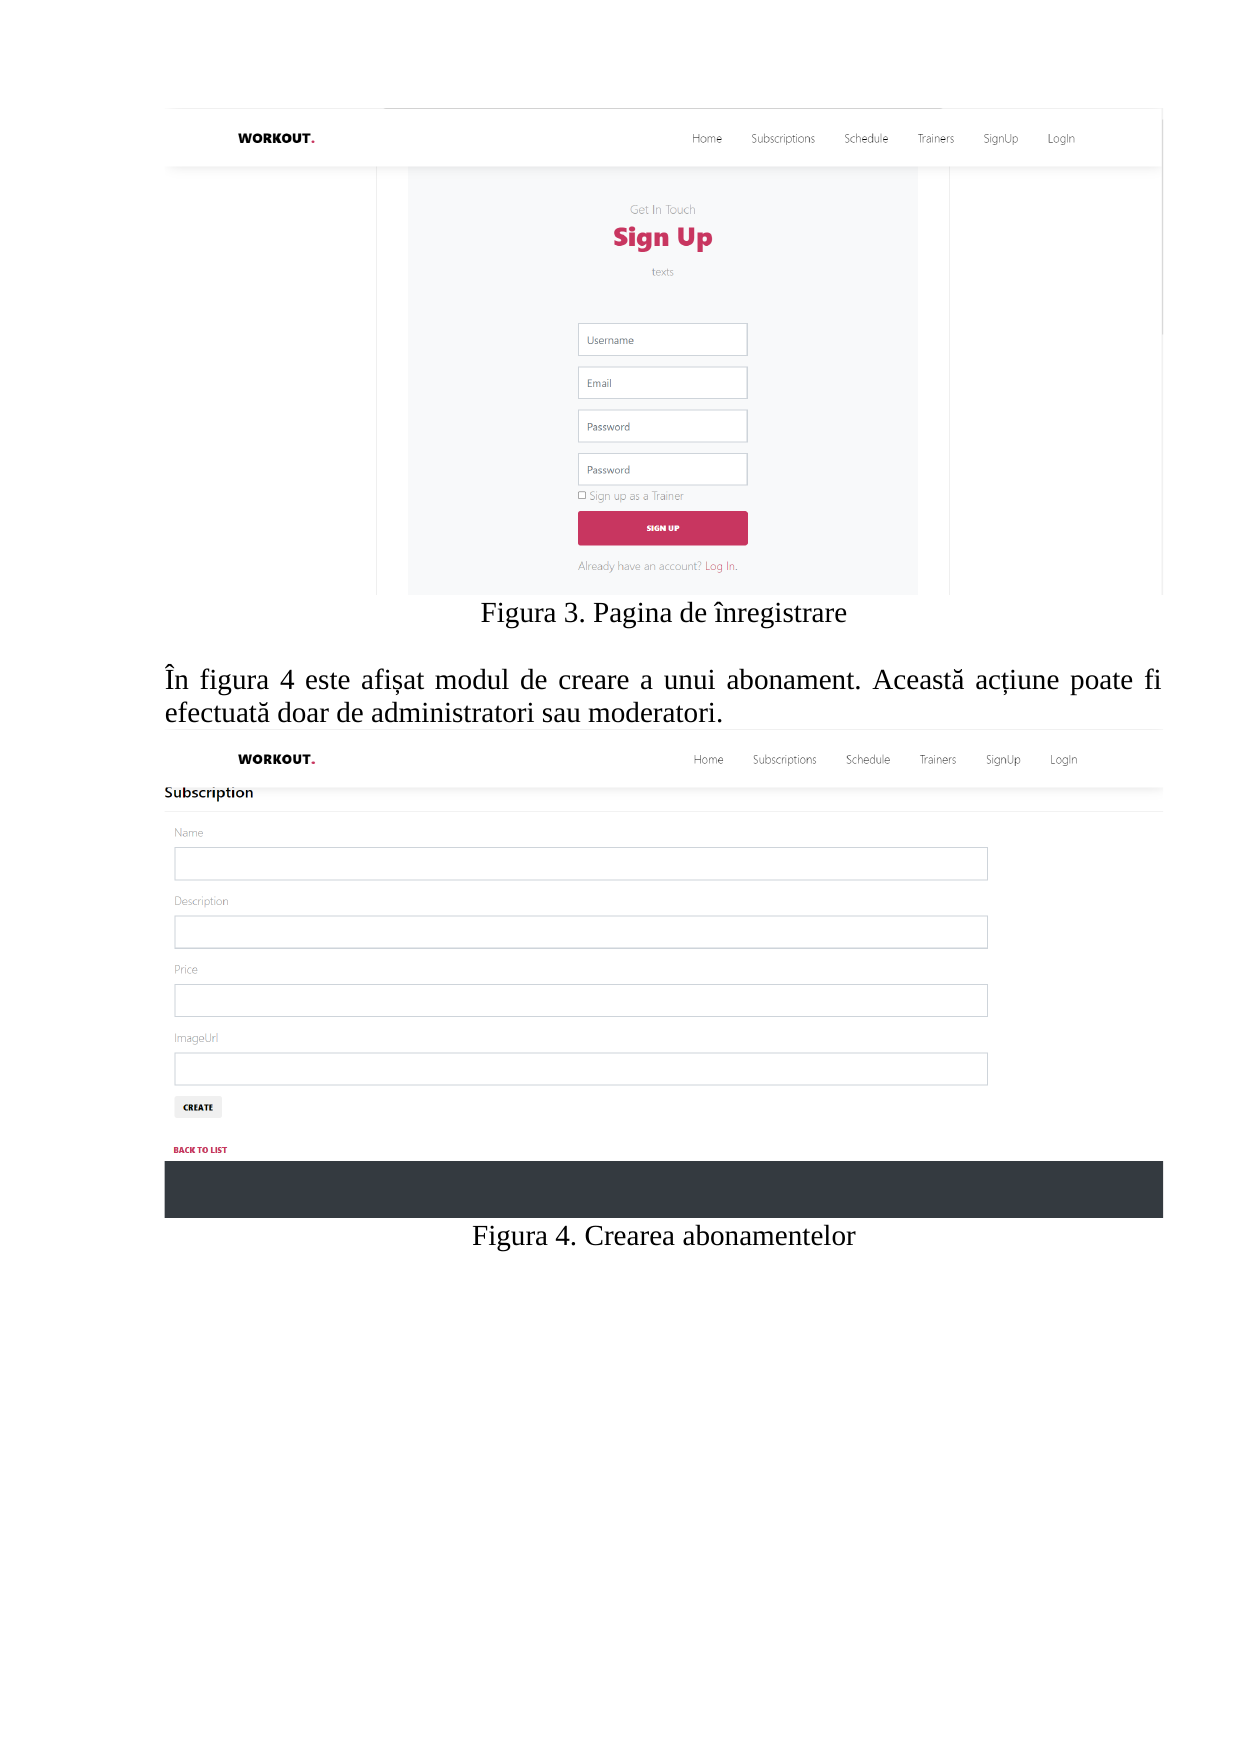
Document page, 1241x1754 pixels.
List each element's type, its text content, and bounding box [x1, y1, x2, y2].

picture [164, 108, 1164, 595]
picture [164, 729, 1164, 1218]
text Figura 4. Crearea abonamentelor [164, 1218, 1163, 1251]
text În figura 4 este afișat modul de creare a unui abonament. Această acțiune poate fi efectuată doar de administratori sau moderatori. [164, 662, 1163, 729]
text Figura 3. Pagina de înregistrare [164, 595, 1163, 628]
